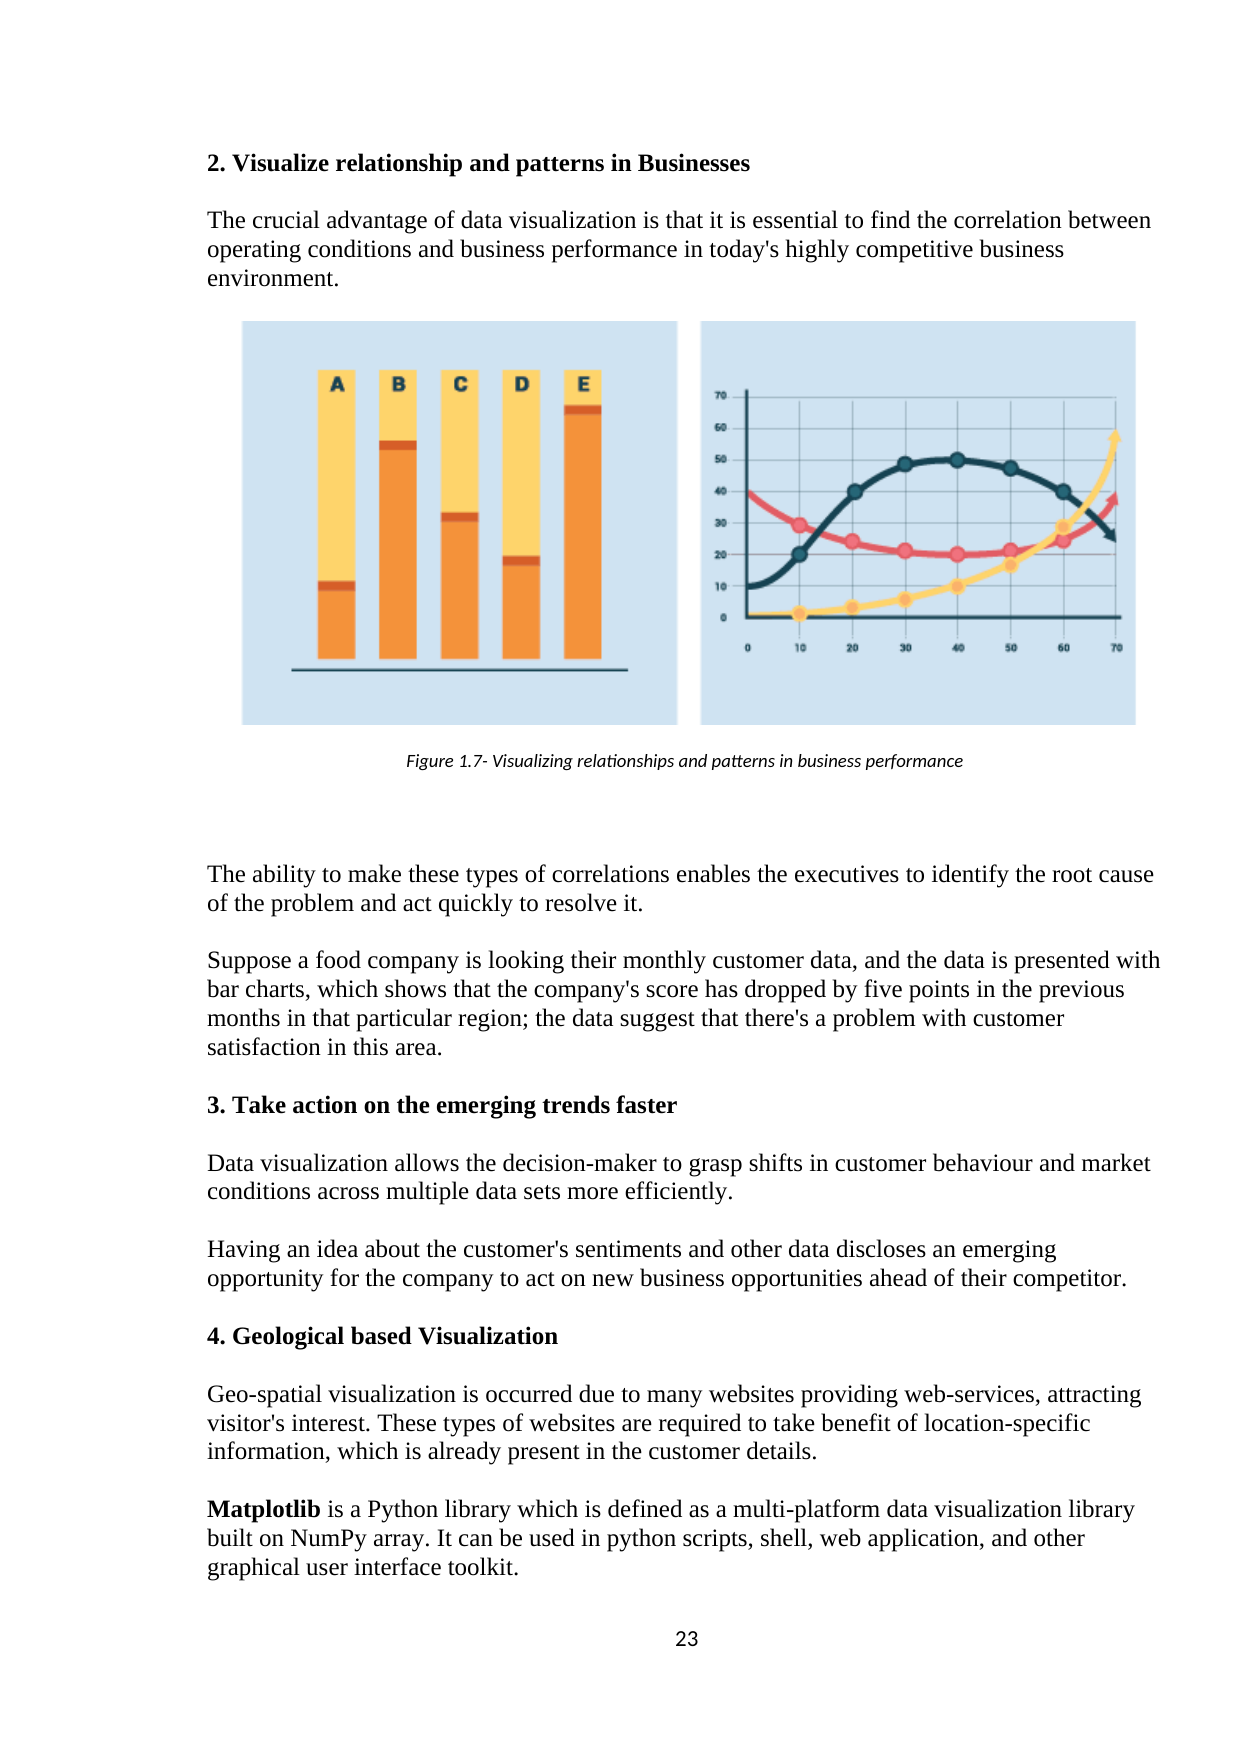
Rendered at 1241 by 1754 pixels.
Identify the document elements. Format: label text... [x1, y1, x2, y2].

text Geo-spatial visualization is occurred due to many websites providing web-services, attracting visitor's interest. These types of websites are required to take benefit of location-specific information, which is already present in the customer details. [207, 1379, 1166, 1465]
text 3. Take action on the emerging trends faster [207, 1090, 1166, 1118]
text Having an idea about the customer's sentiments and other data discloses an emerging opportunity for the company to act on new business opportunities ahead of their competitor. [207, 1234, 1166, 1292]
text The ability to make these types of correlations enables the executives to identify the root cause of the problem and act quickly to resolve it. [207, 859, 1166, 916]
text The crucial advantage of data visualization is that it is essential to find the correlation between operating conditions and business performance in today's highly competitive business environment. [207, 206, 1166, 292]
text Data visualization allows the decision-maker to grasp shifts in customer behaviour and market conditions across multiple data sets more efficiently. [207, 1148, 1166, 1205]
text Matplotlib is a Python library which is defined as a multi-platform data visualization library built on NumPy array. It can be used in python scripts, shell, web application, and other graphical user interface toolkit. [207, 1494, 1166, 1581]
text 2. Visualize relationship and patterns in Businesses [207, 148, 1166, 176]
text Figure 1.7- Visualizing relationships and patterns in business performance [338, 749, 1033, 772]
text Suppose a food company is looking their monthly customer data, and the data is presented with bar charts, which shows that the company's score has dropped by five points in the previous months in that particular region; the data suggest that there's a problem with customer satisfaction in this area. [207, 946, 1166, 1061]
text 4. Geological based Visualization [207, 1321, 1166, 1350]
picture [237, 321, 1137, 725]
